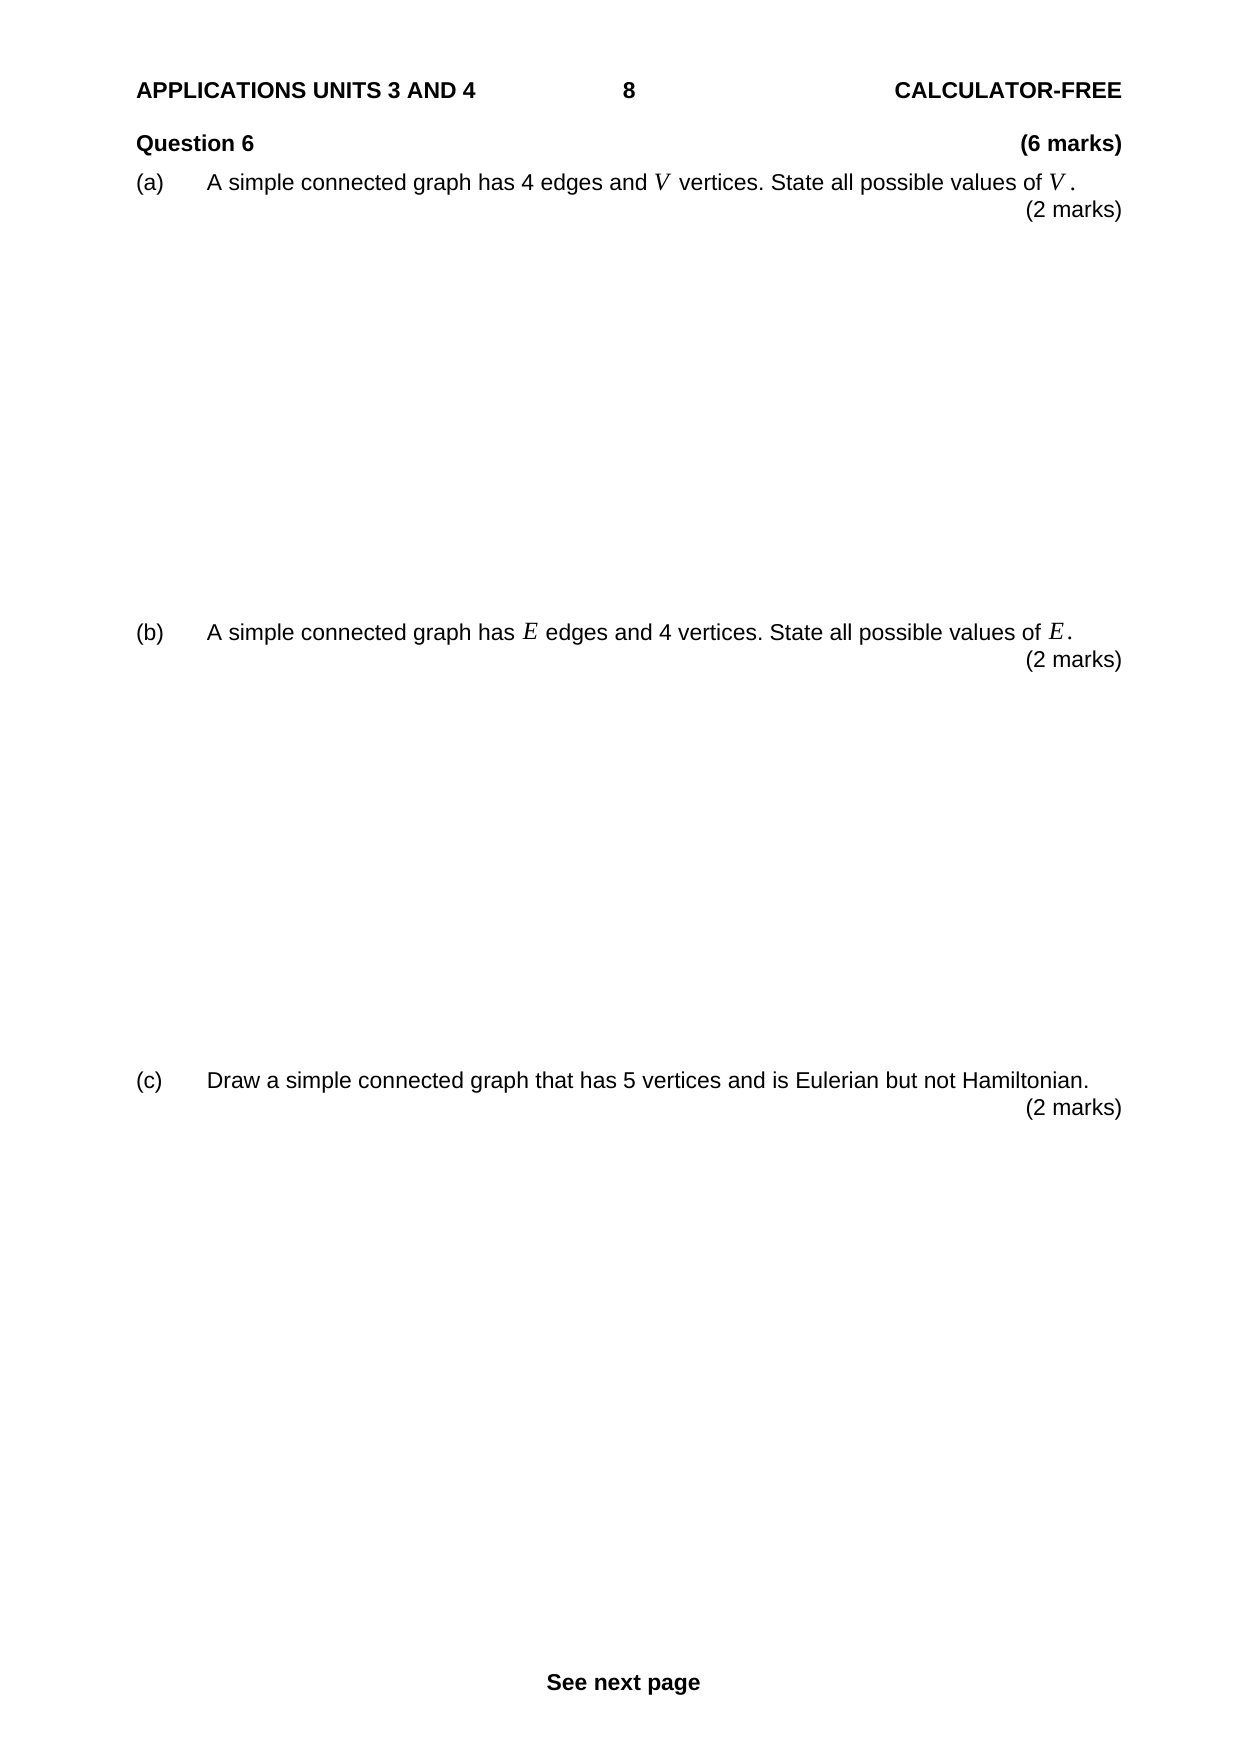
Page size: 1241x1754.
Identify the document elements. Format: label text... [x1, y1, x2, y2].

text (2 marks) [136, 196, 1122, 223]
text Question 6 (6 marks) [136, 130, 1122, 156]
text (2 marks) [136, 646, 1122, 672]
text (b) A simple connected graph has edges and 4 vertices. State all possible values of [136, 618, 1122, 646]
text (c) Draw a simple connected graph that has 5 vertices and is Eulerian but not Hamiltonian. [136, 1067, 1122, 1094]
text (a) A simple connected graph has 4 edges and vertices. State all possible values of [136, 169, 1122, 196]
text (2 marks) [136, 1094, 1122, 1120]
